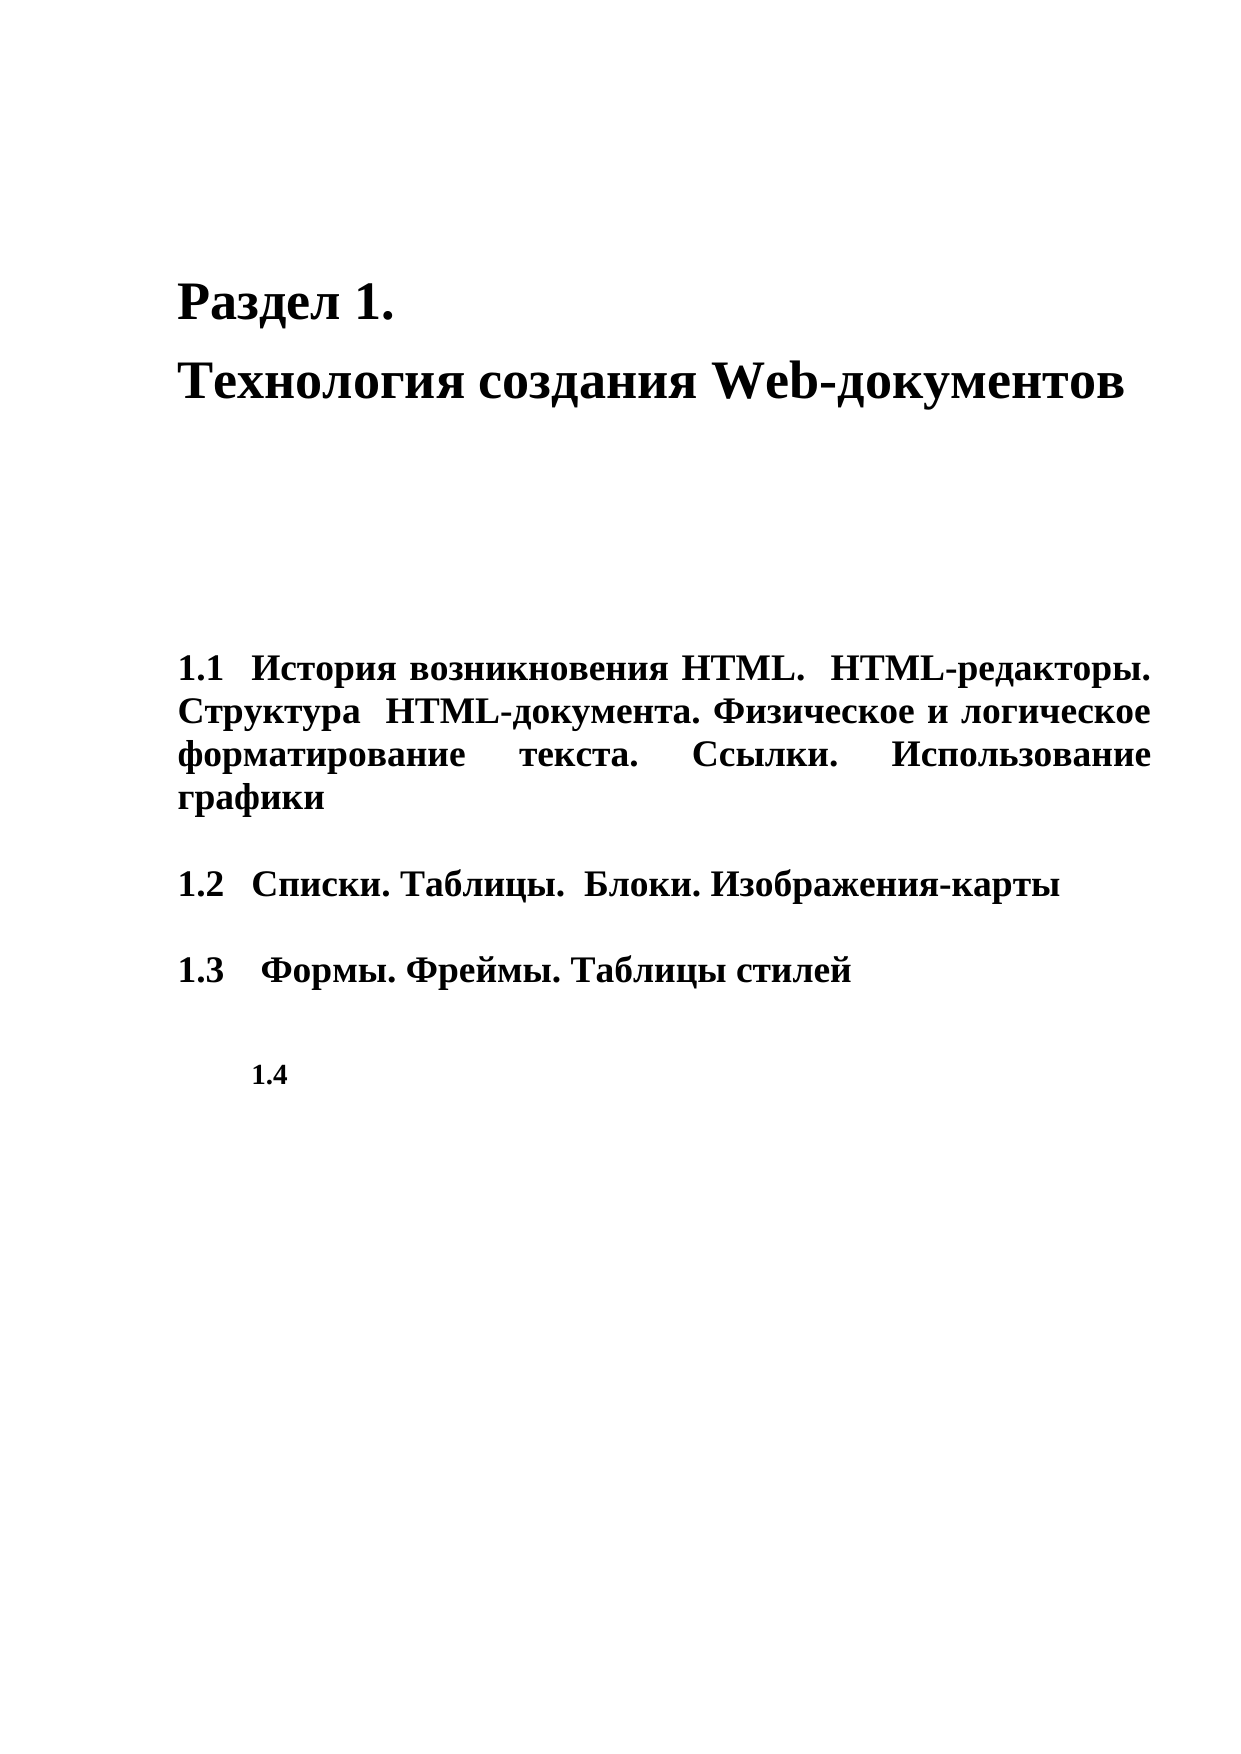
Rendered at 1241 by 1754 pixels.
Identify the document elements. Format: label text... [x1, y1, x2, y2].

list История возникновения HTML. HTML-редакторы. Структура HTML-документа. Физическое и логическое форматирование текста. Ссылки. Использование графики [177, 645, 1152, 818]
text Технология создания Web-документов [177, 348, 1152, 410]
text Раздел 1. [177, 269, 1152, 331]
list Формы. Фреймы. Таблицы стилей [177, 947, 1152, 990]
list Списки. Таблицы. Блоки. Изображения-карты [177, 861, 1152, 904]
